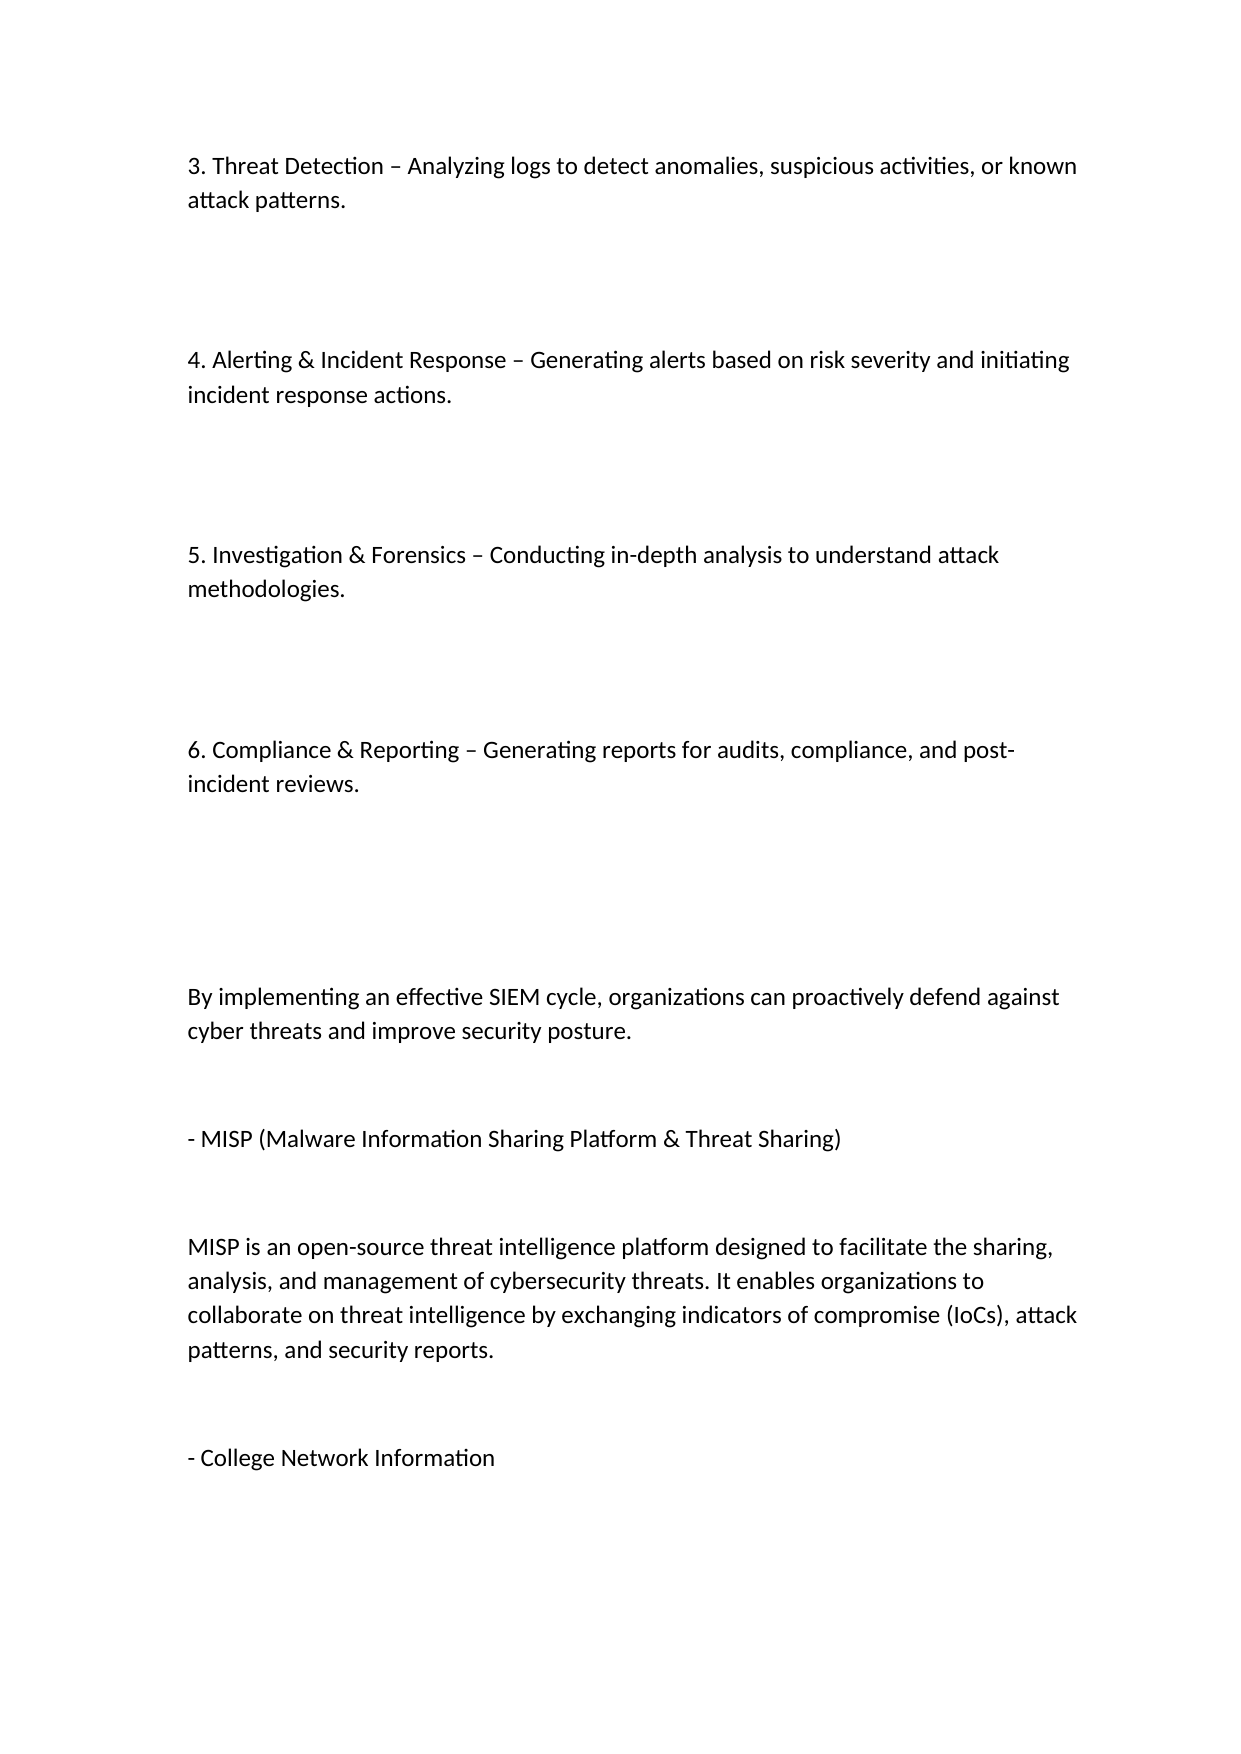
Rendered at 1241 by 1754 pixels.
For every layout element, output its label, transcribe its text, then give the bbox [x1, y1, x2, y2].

text By implementing an effective SIEM cycle, organizations can proactively defend against cyber threats and improve security posture. [187, 981, 1090, 1046]
text - College Network Information [187, 1442, 1090, 1472]
text MISP is an open-source threat intelligence platform designed to facilitate the sharing, analysis, and management of cybersecurity threats. It enables organizations to collaborate on threat intelligence by exchanging indicators of compromise (IoCs), attack patterns, and security reports. [187, 1231, 1090, 1364]
text 5. Investigation & Forensics – Conducting in-depth analysis to understand attack methodologies. [187, 539, 1090, 604]
text 3. Threat Detection – Analyzing logs to detect anomalies, suspicious activities, or known attack patterns. [187, 150, 1090, 215]
text 6. Compliance & Reporting – Generating reports for audits, compliance, and post-incident reviews. [187, 734, 1090, 799]
text - MISP (Malware Information Sharing Platform & Threat Sharing) [187, 1123, 1090, 1153]
text 4. Alerting & Incident Response – Generating alerts based on risk severity and initiating incident response actions. [187, 344, 1090, 409]
